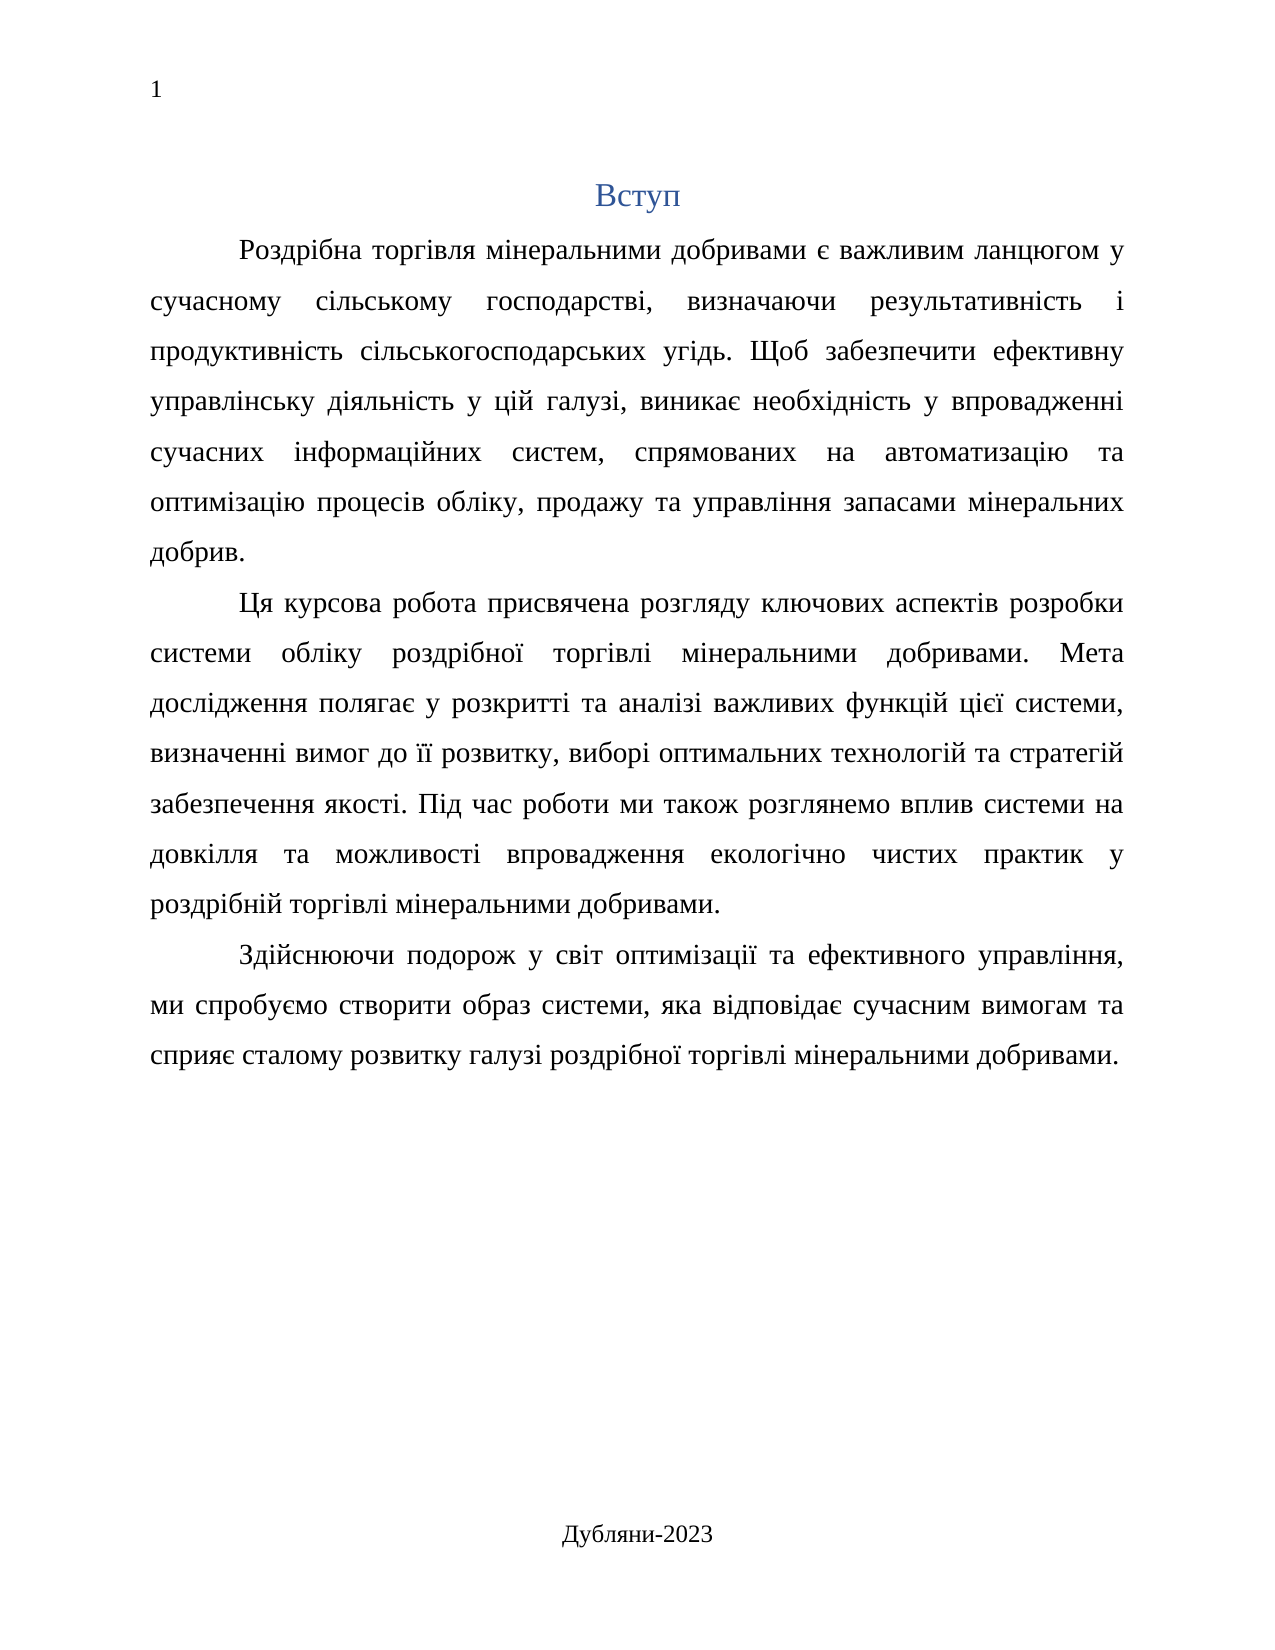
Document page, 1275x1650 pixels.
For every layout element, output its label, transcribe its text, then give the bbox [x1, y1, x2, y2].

text Ця курсова робота присвячена розгляду ключових аспектів розробки системи обліку роздрібної торгівлі мінеральними добривами. Мета дослідження полягає у розкритті та аналізі важливих функцій цієї системи, визначенні вимог до її розвитку, виборі оптимальних технологій та стратегій забезпечення якості. Під час роботи ми також розглянемо вплив системи на довкілля та можливості впровадження екологічно чистих практик у роздрібній торгівлі мінеральними добривами. [150, 585, 1125, 920]
text Здійснюючи подорож у світ оптимізації та ефективного управління, ми спробуємо створити образ системи, яка відповідає сучасним вимогам та сприяє сталому розвитку галузі роздрібної торгівлі мінеральними добривами. [150, 937, 1125, 1071]
subtitle Вступ [150, 175, 1125, 213]
text Роздрібна торгівля мінеральними добривами є важливим ланцюгом у сучасному сільському господарстві, визначаючи результативність і продуктивність сільськогосподарських угідь. Щоб забезпечити ефективну управлінську діяльність у цій галузі, виникає необхідність у впровадженні сучасних інформаційних систем, спрямованих на автоматизацію та оптимізацію процесів обліку, продажу та управління запасами мінеральних добрив. [150, 232, 1125, 568]
